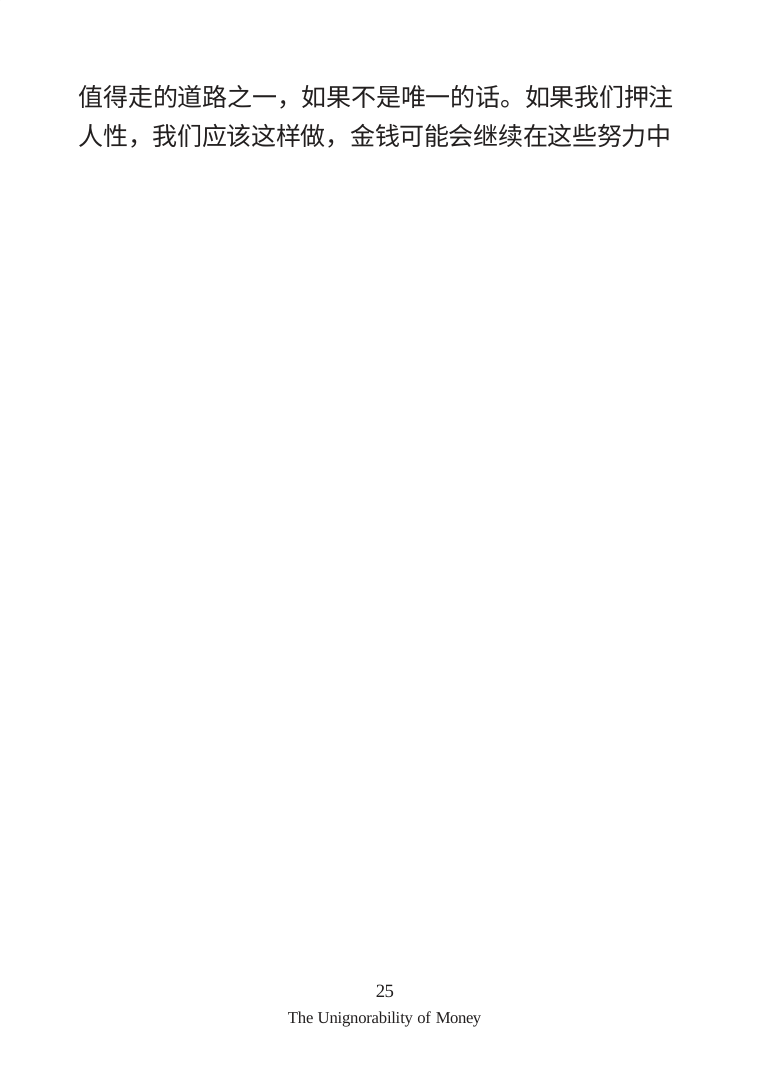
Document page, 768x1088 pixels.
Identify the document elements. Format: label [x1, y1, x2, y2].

text [78, 77, 675, 153]
